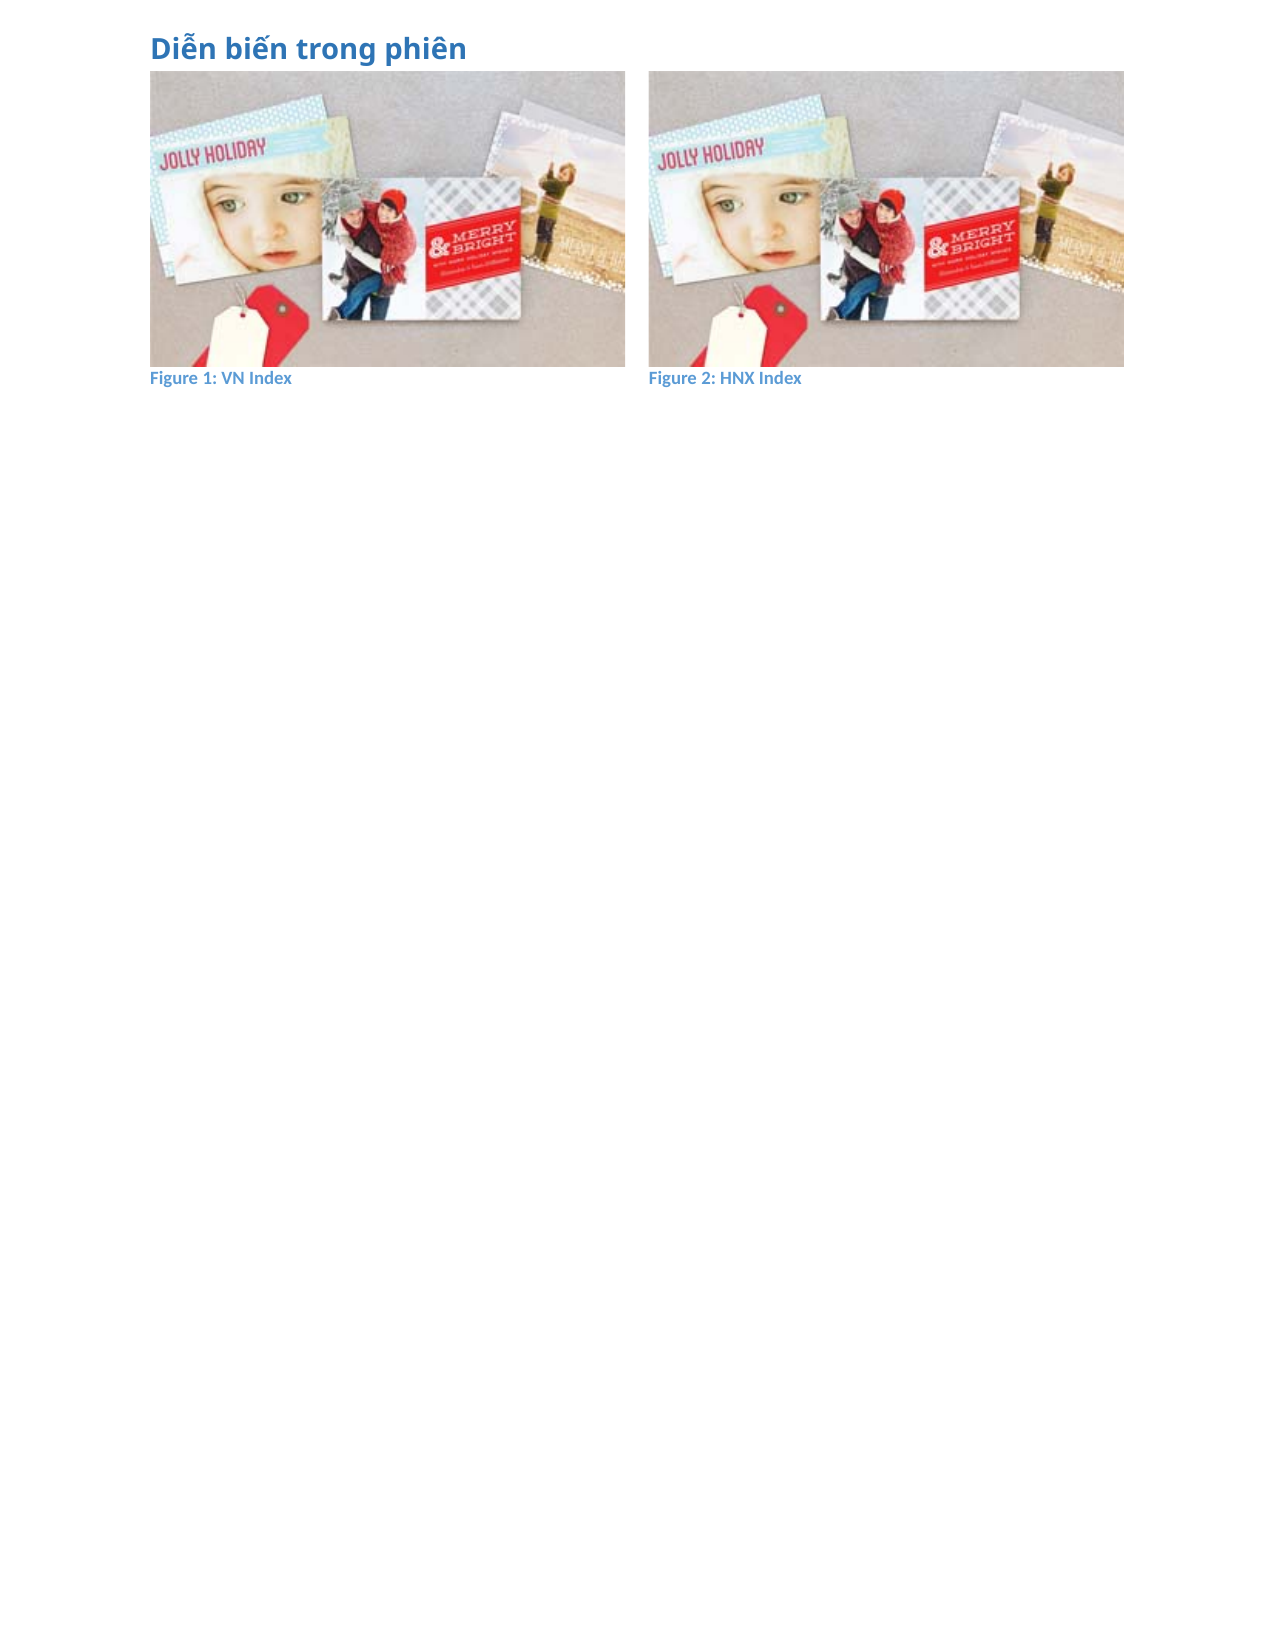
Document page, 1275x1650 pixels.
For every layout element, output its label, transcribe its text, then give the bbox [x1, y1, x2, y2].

picture [150, 71, 626, 367]
subtitle Diễn biến trong phiên [150, 28, 1125, 68]
picture [648, 71, 1124, 367]
